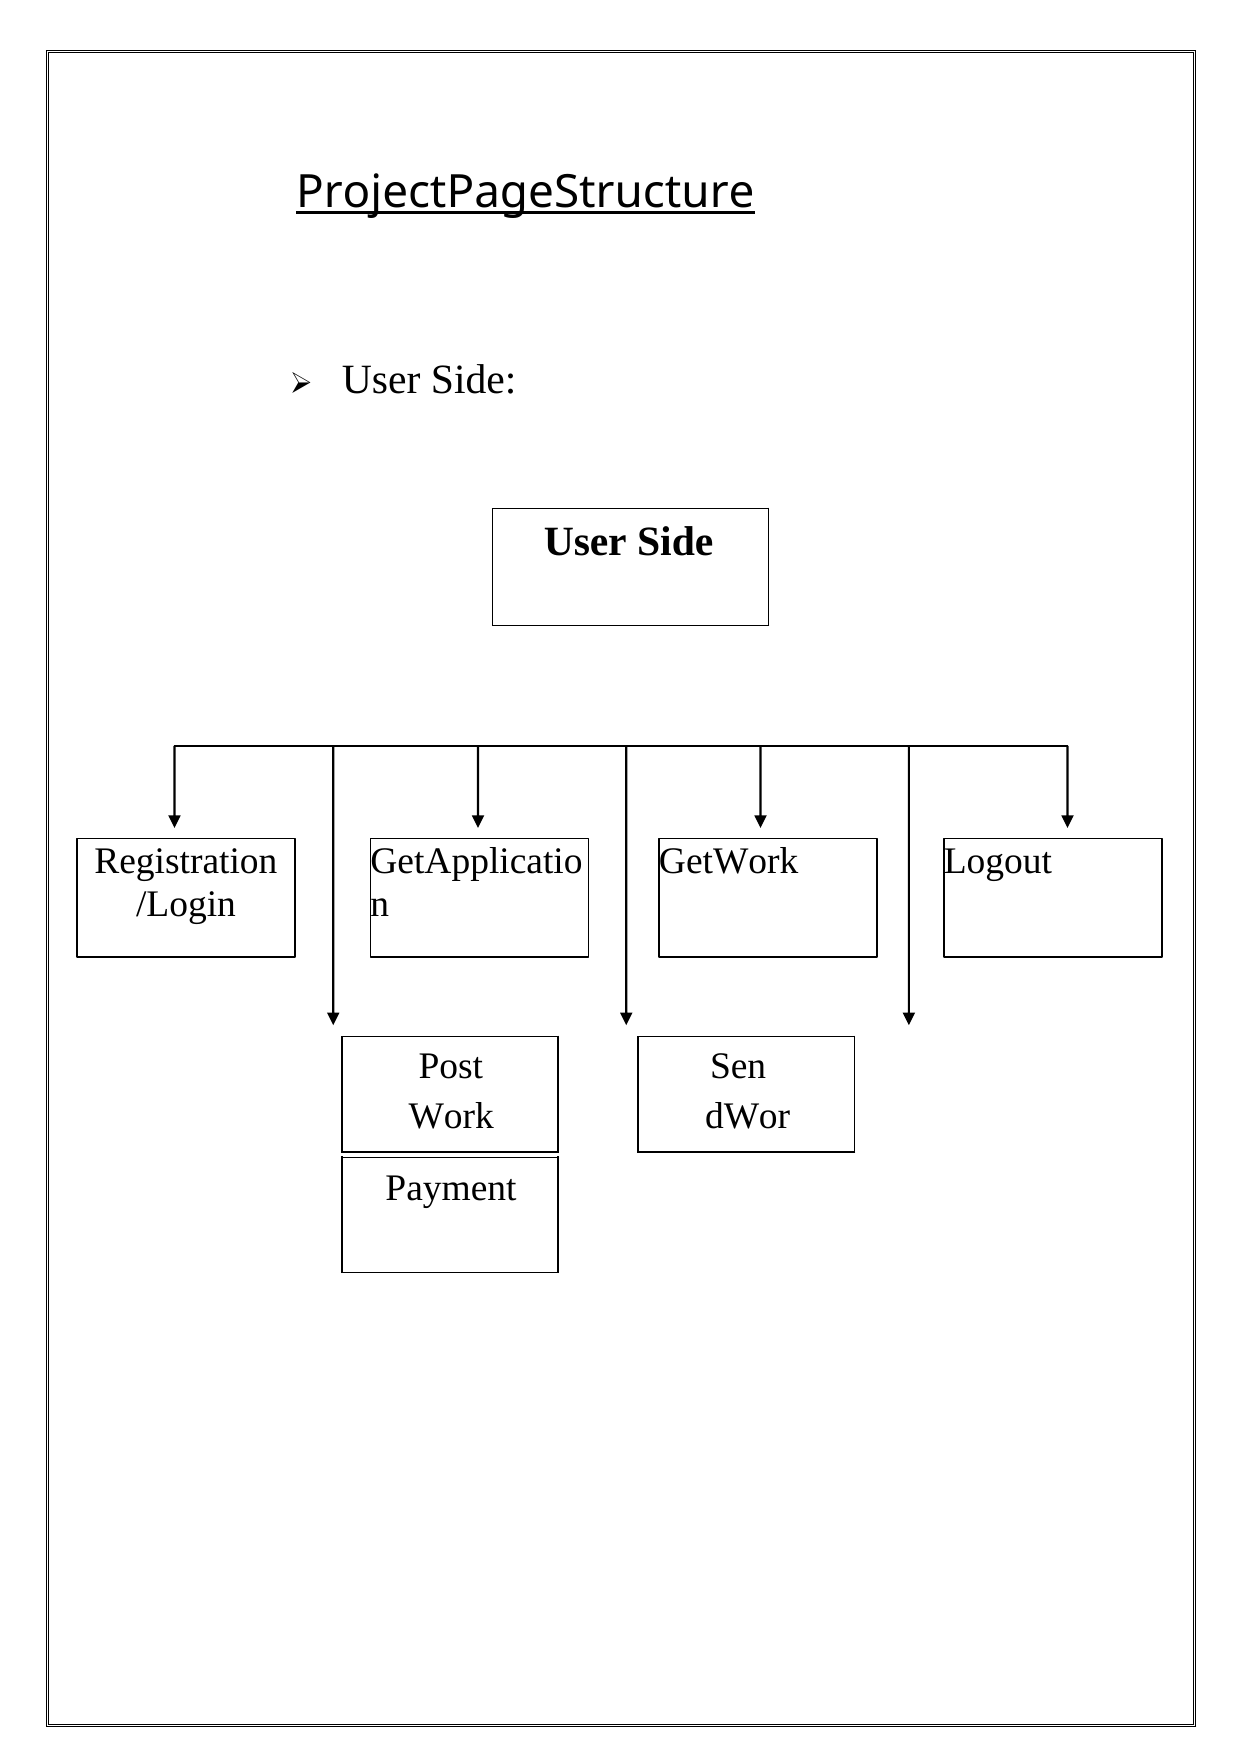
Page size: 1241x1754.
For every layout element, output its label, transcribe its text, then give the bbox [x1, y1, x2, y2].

subtitle ProjectPageStructure [296, 158, 1090, 221]
list User Side: [289, 354, 1090, 402]
